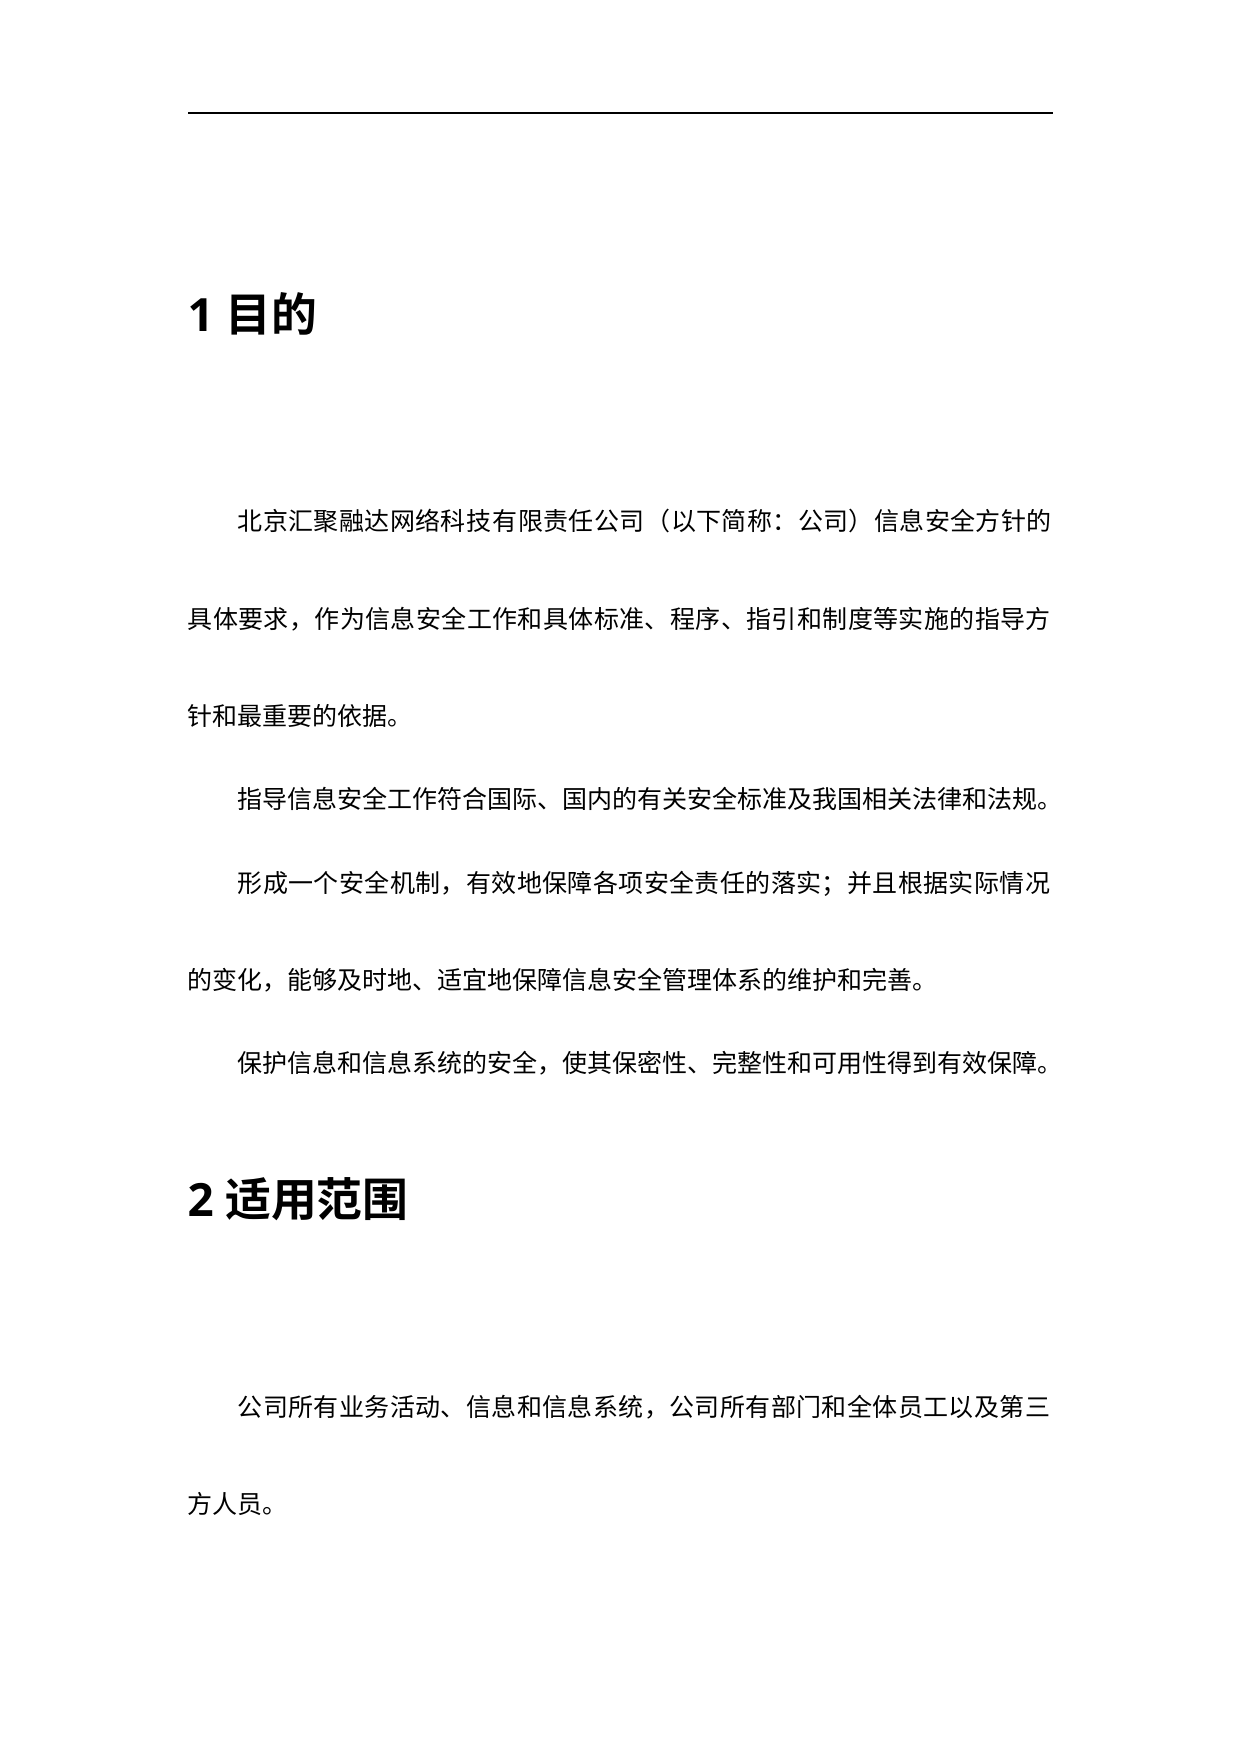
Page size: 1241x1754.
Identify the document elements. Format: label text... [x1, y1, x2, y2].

subtitle 目的 [187, 262, 1053, 360]
text 公司所有业务活动、信息和信息系统，公司所有部门和全体员工以及第三方人员。 [187, 1373, 1053, 1535]
text 保护信息和信息系统的安全，使其保密性、完整性和可用性得到有效保障。 [187, 1029, 1053, 1094]
text 北京汇聚融达网络科技有限责任公司（以下简称：公司）信息安全方针的具体要求，作为信息安全工作和具体标准、程序、指引和制度等实施的指导方针和最重要的依据。 [187, 487, 1053, 747]
text 指导信息安全工作符合国际、国内的有关安全标准及我国相关法律和法规。 [187, 766, 1053, 831]
text 形成一个安全机制，有效地保障各项安全责任的落实；并且根据实际情况的变化，能够及时地、适宜地保障信息安全管理体系的维护和完善。 [187, 849, 1053, 1011]
subtitle 适用范围 [187, 1148, 1053, 1245]
